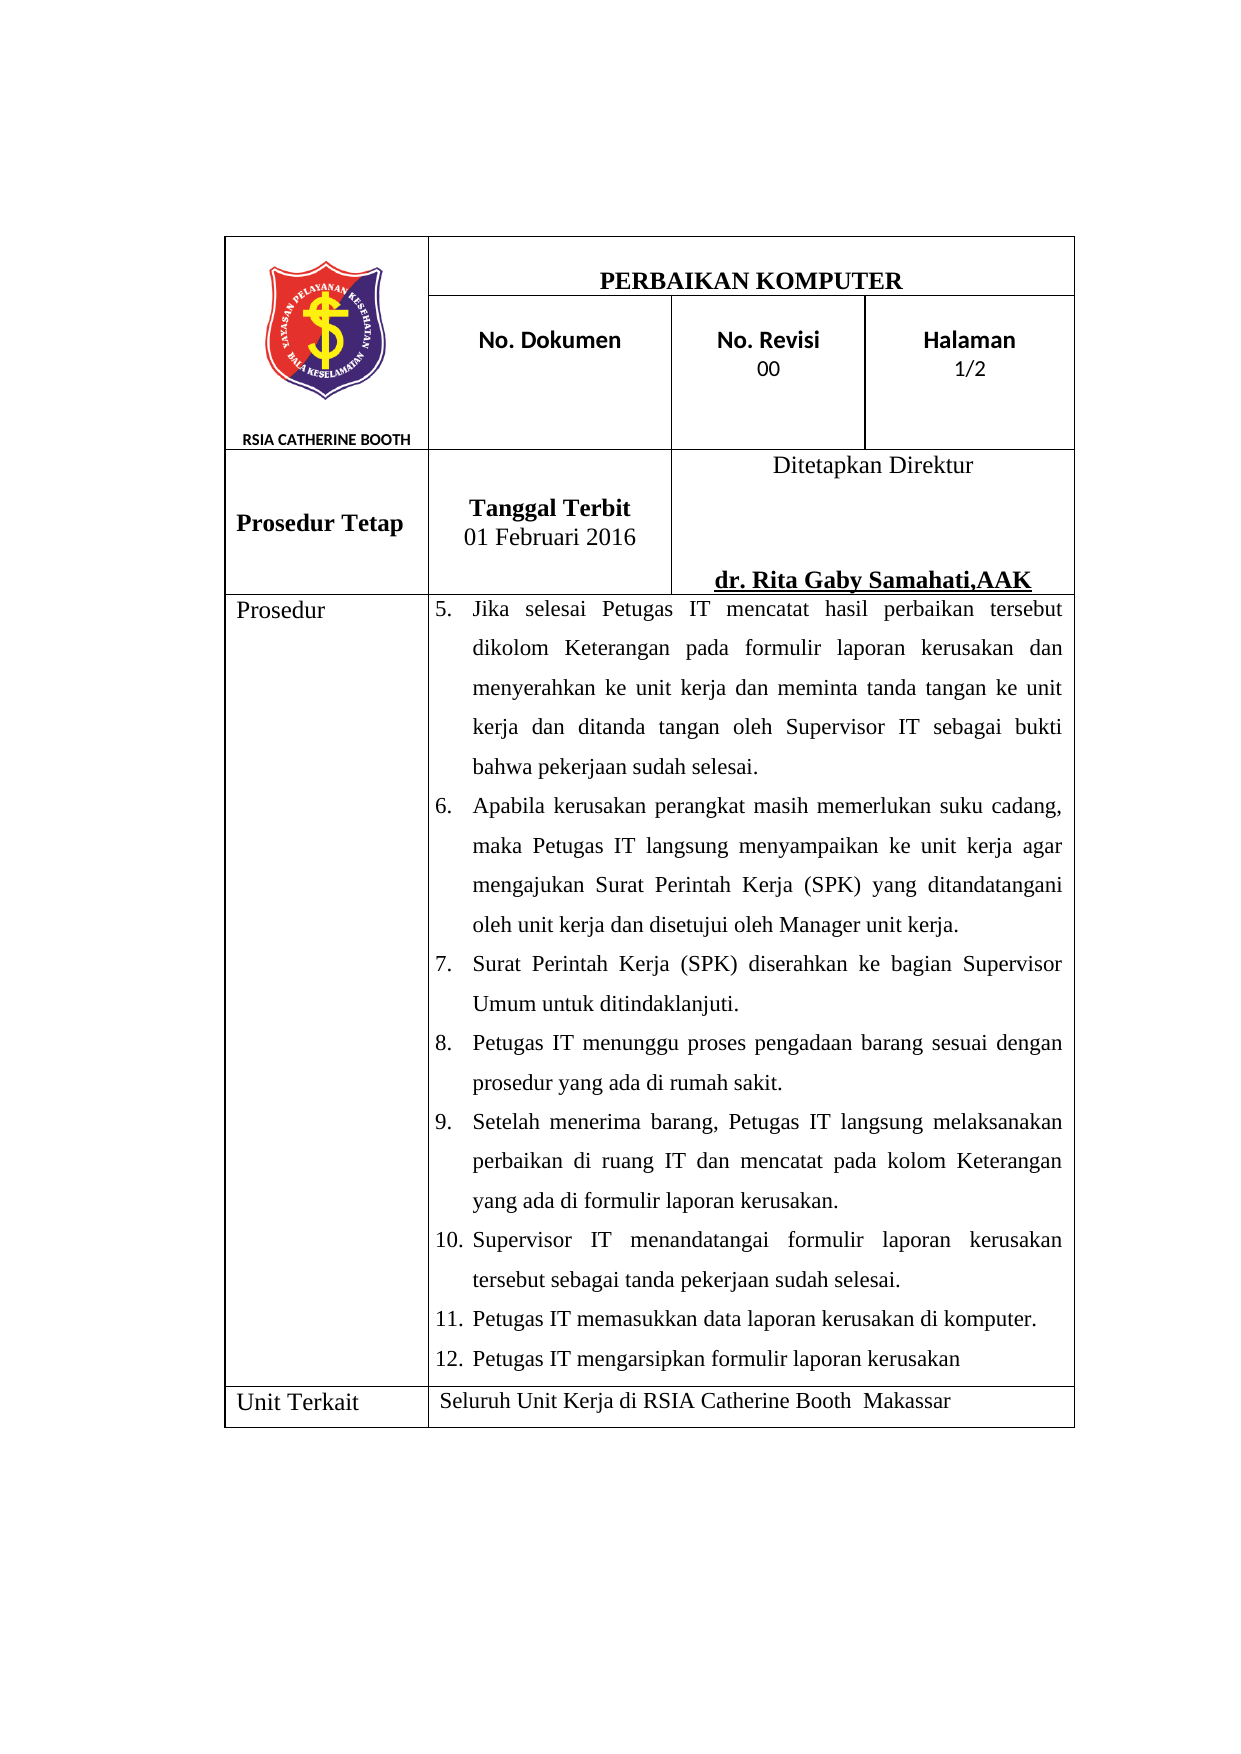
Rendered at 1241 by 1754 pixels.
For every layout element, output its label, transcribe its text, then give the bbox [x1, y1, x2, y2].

table_cell Halaman 1/2 [866, 296, 1074, 449]
table_cell No. Revisi 00 [672, 296, 864, 449]
table_cell Jika selesai Petugas IT mencatat hasil perbaikan tersebut dikolom Keterangan pada formulir laporan kerusakan dan menyerahkan ke unit kerja dan meminta tanda tangan ke unit kerja dan ditanda tangan oleh Supervisor IT sebagai bukti bahwa pekerjaan sudah selesai. Apabila kerusakan perangkat masih memerlukan suku cadang, maka Petugas IT langsung menyampaikan ke unit kerja agar mengajukan Surat Perintah Kerja (SPK) yang ditandatangani oleh unit kerja dan disetujui oleh Manager unit kerja. Surat Perintah Kerja (SPK) diserahkan ke bagian Supervisor Umum untuk ditindaklanjuti. Petugas IT menunggu proses pengadaan barang sesuai dengan prosedur yang ada di rumah sakit. Setelah menerima barang, Petugas IT langsung melaksanakan perbaikan di ruang IT dan mencatat pada kolom Keterangan yang ada di formulir laporan kerusakan. Supervisor IT menandatangai formulir laporan kerusakan tersebut sebagai tanda pekerjaan sudah selesai. Petugas IT memasukkan data laporan kerusakan di komputer. Petugas IT mengarsipkan formulir laporan kerusakan [429, 595, 1074, 1386]
table_cell No. Dokumen [429, 296, 671, 449]
table_cell Seluruh Unit Kerja di RSIA Catherine Booth Makassar [429, 1387, 1074, 1427]
table_header RSIA CATHERINE BOOTH [226, 237, 428, 449]
table_cell Tanggal Terbit 01 Februari 2016 [429, 450, 671, 594]
picture [245, 261, 410, 400]
table_cell Prosedur Tetap [226, 450, 428, 594]
table_header PERBAIKAN KOMPUTER [429, 237, 1074, 295]
table_cell Prosedur [226, 595, 428, 1386]
table_cell Ditetapkan Direktur dr. Rita Gaby Samahati,AAK [672, 450, 1074, 594]
table_cell Unit Terkait [226, 1387, 428, 1427]
